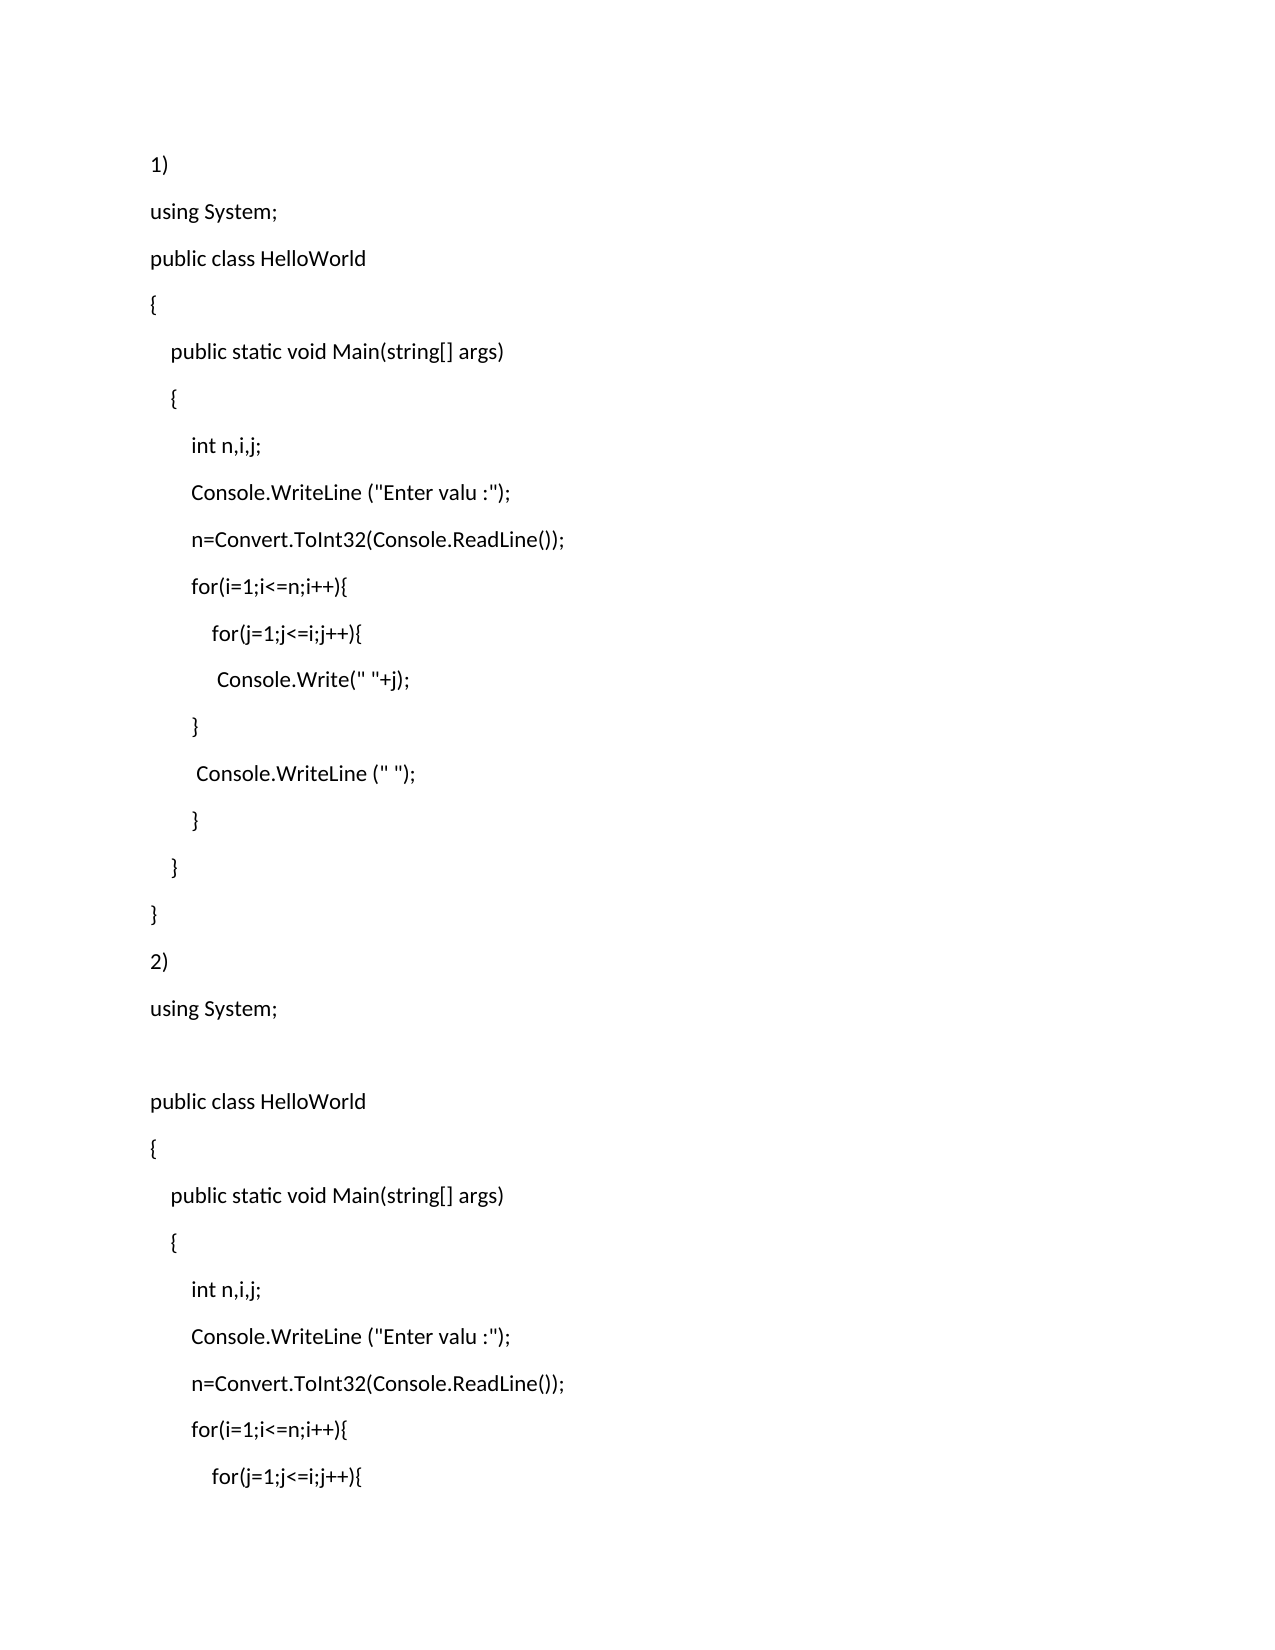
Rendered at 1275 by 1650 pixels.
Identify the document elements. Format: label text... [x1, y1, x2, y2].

text int n,i,j; [150, 431, 1125, 459]
text } [150, 900, 1125, 928]
text Console.WriteLine ("Enter valu :"); [150, 1322, 1125, 1350]
text for(i=1;i<=n;i++){ [150, 1416, 1125, 1444]
text for(j=1;j<=i;j++){ [150, 619, 1125, 647]
text for(i=1;i<=n;i++){ [150, 572, 1125, 600]
text { [150, 384, 1125, 412]
text public static void Main(string[] args) [150, 337, 1125, 366]
text 2) [150, 947, 1125, 975]
text { [150, 1134, 1125, 1162]
text } [150, 853, 1125, 881]
text } [150, 712, 1125, 741]
text n=Convert.ToInt32(Console.ReadLine()); [150, 525, 1125, 553]
text Console.WriteLine ("Enter valu :"); [150, 478, 1125, 506]
text 1) [150, 150, 1125, 178]
text { [150, 1228, 1125, 1256]
text using System; [150, 994, 1125, 1022]
text } [150, 806, 1125, 834]
text Console.Write(" "+j); [150, 666, 1125, 694]
text public class HelloWorld [150, 1087, 1125, 1116]
text public static void Main(string[] args) [150, 1181, 1125, 1209]
text n=Convert.ToInt32(Console.ReadLine()); [150, 1369, 1125, 1397]
text for(j=1;j<=i;j++){ [150, 1462, 1125, 1491]
text { [150, 291, 1125, 319]
text using System; [150, 197, 1125, 225]
text public class HelloWorld [150, 244, 1125, 272]
text Console.WriteLine (" "); [150, 759, 1125, 787]
text int n,i,j; [150, 1275, 1125, 1303]
